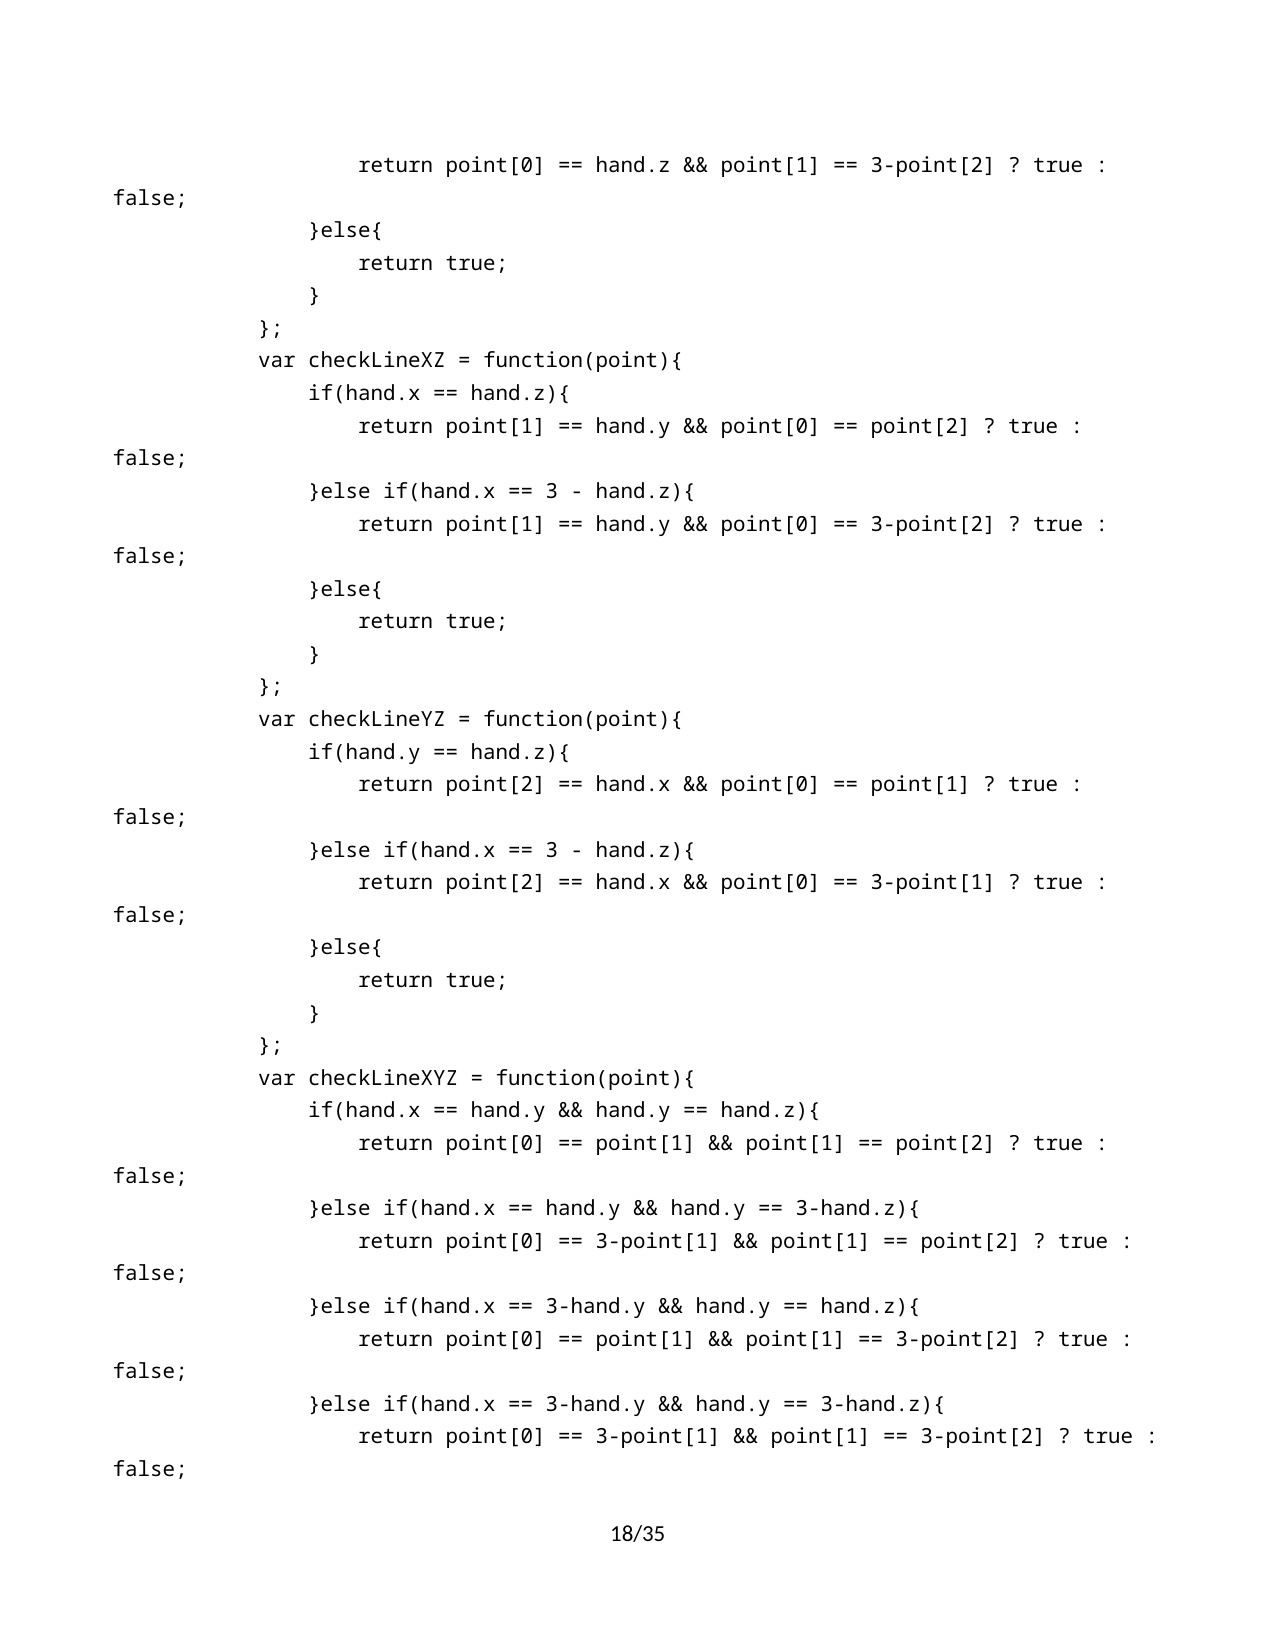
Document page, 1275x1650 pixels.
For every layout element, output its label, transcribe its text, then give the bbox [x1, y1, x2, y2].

text } [112, 998, 1162, 1026]
text return point[0] == 3-point[1] && point[1] == point[2] ? true : false; [112, 1226, 1162, 1287]
text }else{ [112, 215, 1162, 244]
text var checkLineXZ = function(point){ [112, 346, 1162, 374]
text return point[1] == hand.y && point[0] == point[2] ? true : false; [112, 411, 1162, 472]
text var checkLineXYZ = function(point){ [112, 1063, 1162, 1091]
text return point[0] == hand.z && point[1] == 3-point[2] ? true : false; [112, 150, 1162, 211]
text }else{ [112, 932, 1162, 961]
text if(hand.y == hand.z){ [112, 737, 1162, 765]
text return point[2] == hand.x && point[0] == point[1] ? true : false; [112, 769, 1162, 831]
text }; [112, 672, 1162, 700]
text }; [112, 313, 1162, 341]
text } [112, 280, 1162, 309]
text if(hand.x == hand.z){ [112, 378, 1162, 407]
text return point[0] == point[1] && point[1] == 3-point[2] ? true : false; [112, 1324, 1162, 1385]
text }else{ [112, 574, 1162, 602]
text return true; [112, 965, 1162, 993]
text if(hand.x == hand.y && hand.y == hand.z){ [112, 1096, 1162, 1124]
text return point[2] == hand.x && point[0] == 3-point[1] ? true : false; [112, 867, 1162, 928]
text }; [112, 1030, 1162, 1059]
text return true; [112, 606, 1162, 635]
text }else if(hand.x == 3 - hand.z){ [112, 835, 1162, 863]
text }else if(hand.x == 3-hand.y && hand.y == hand.z){ [112, 1291, 1162, 1319]
text }else if(hand.x == 3-hand.y && hand.y == 3-hand.z){ [112, 1389, 1162, 1417]
text var checkLineYZ = function(point){ [112, 704, 1162, 733]
text } [112, 639, 1162, 667]
text }else if(hand.x == 3 - hand.z){ [112, 476, 1162, 504]
text return point[0] == point[1] && point[1] == point[2] ? true : false; [112, 1128, 1162, 1189]
text return point[0] == 3-point[1] && point[1] == 3-point[2] ? true : false; [112, 1422, 1162, 1483]
text return true; [112, 248, 1162, 276]
text return point[1] == hand.y && point[0] == 3-point[2] ? true : false; [112, 509, 1162, 570]
text }else if(hand.x == hand.y && hand.y == 3-hand.z){ [112, 1193, 1162, 1222]
